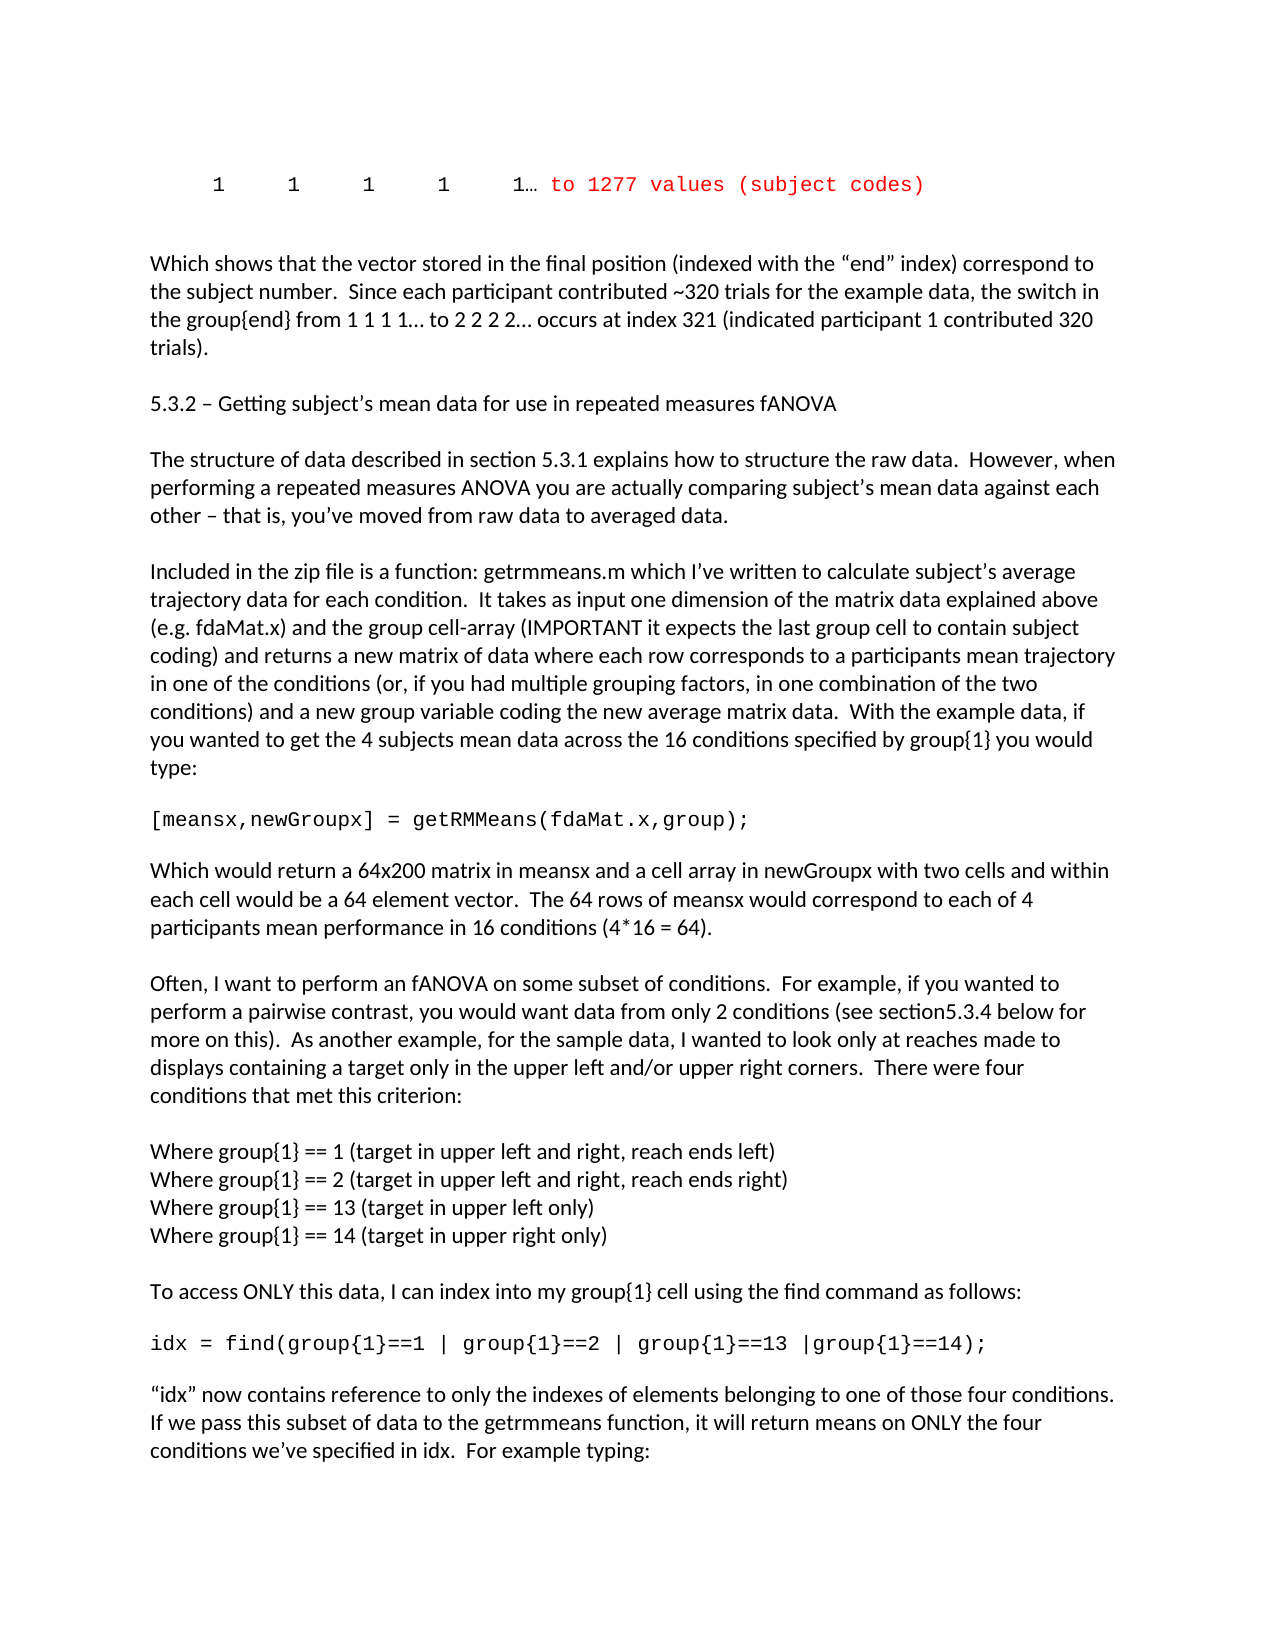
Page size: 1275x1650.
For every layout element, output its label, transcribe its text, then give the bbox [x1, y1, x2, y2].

text “idx” now contains reference to only the indexes of elements belonging to one of those four conditions. If we pass this subset of data to the getrmmeans function, it will return means on ONLY the four conditions we’ve specified in idx. For example typing: [150, 1380, 1125, 1464]
text 5.3.2 – Getting subject’s mean data for use in repeated measures fANOVA [150, 389, 1125, 417]
text Which shows that the vector stored in the final position (indexed with the “end” index) correspond to the subject number. Since each participant contributed ~320 trials for the example data, the switch in the group{end} from 1 1 1 1… to 2 2 2 2… occurs at index 321 (indicated participant 1 contributed 320 trials). [150, 249, 1125, 361]
text Included in the zip file is a function: getrmmeans.m which I’ve written to calculate subject’s average trajectory data for each condition. It takes as input one dimension of the matrix data explained above (e.g. fdaMat.x) and the group cell-array (IMPORTANT it expects the last group cell to contain subject coding) and returns a new matrix of data where each row corresponds to a participants mean trajectory in one of the conditions (or, if you had multiple grouping factors, in one combination of the two conditions) and a new group variable coding the new average matrix data. With the example data, if you wanted to get the 4 subjects mean data across the 16 conditions specified by group{1} you would type: [150, 557, 1125, 781]
text 1 1 1 1 1… to 1277 values (subject codes) [150, 174, 1125, 197]
text Where group{1} == 1 (target in upper left and right, reach ends left) [150, 1137, 1125, 1165]
text [meansx,newGroupx] = getRMMeans(fdaMat.x,group); [150, 809, 1125, 833]
text Where group{1} == 13 (target in upper left only) [150, 1193, 1125, 1221]
text The structure of data described in section 5.3.1 explains how to structure the raw data. However, when performing a repeated measures ANOVA you are actually comparing subject’s mean data against each other – that is, you’ve moved from raw data to averaged data. [150, 445, 1125, 529]
text Often, I want to perform an fANOVA on some subset of conditions. For example, if you wanted to perform a pairwise contrast, you would want data from only 2 conditions (see section5.3.4 below for more on this). As another example, for the sample data, I wanted to look only at reaches made to displays containing a target only in the upper left and/or upper right corners. There were four conditions that met this criterion: [150, 969, 1125, 1109]
text Which would return a 64x200 matrix in meansx and a cell array in newGroupx with two cells and within each cell would be a 64 element vector. The 64 rows of meansx would correspond to each of 4 participants mean performance in 16 conditions (4*16 = 64). [150, 857, 1125, 941]
text Where group{1} == 14 (target in upper right only) [150, 1221, 1125, 1249]
text idx = find(group{1}==1 | group{1}==2 | group{1}==13 |group{1}==14); [150, 1333, 1125, 1357]
text Where group{1} == 2 (target in upper left and right, reach ends right) [150, 1165, 1125, 1193]
text To access ONLY this data, I can index into my group{1} cell using the find command as follows: [150, 1277, 1125, 1305]
